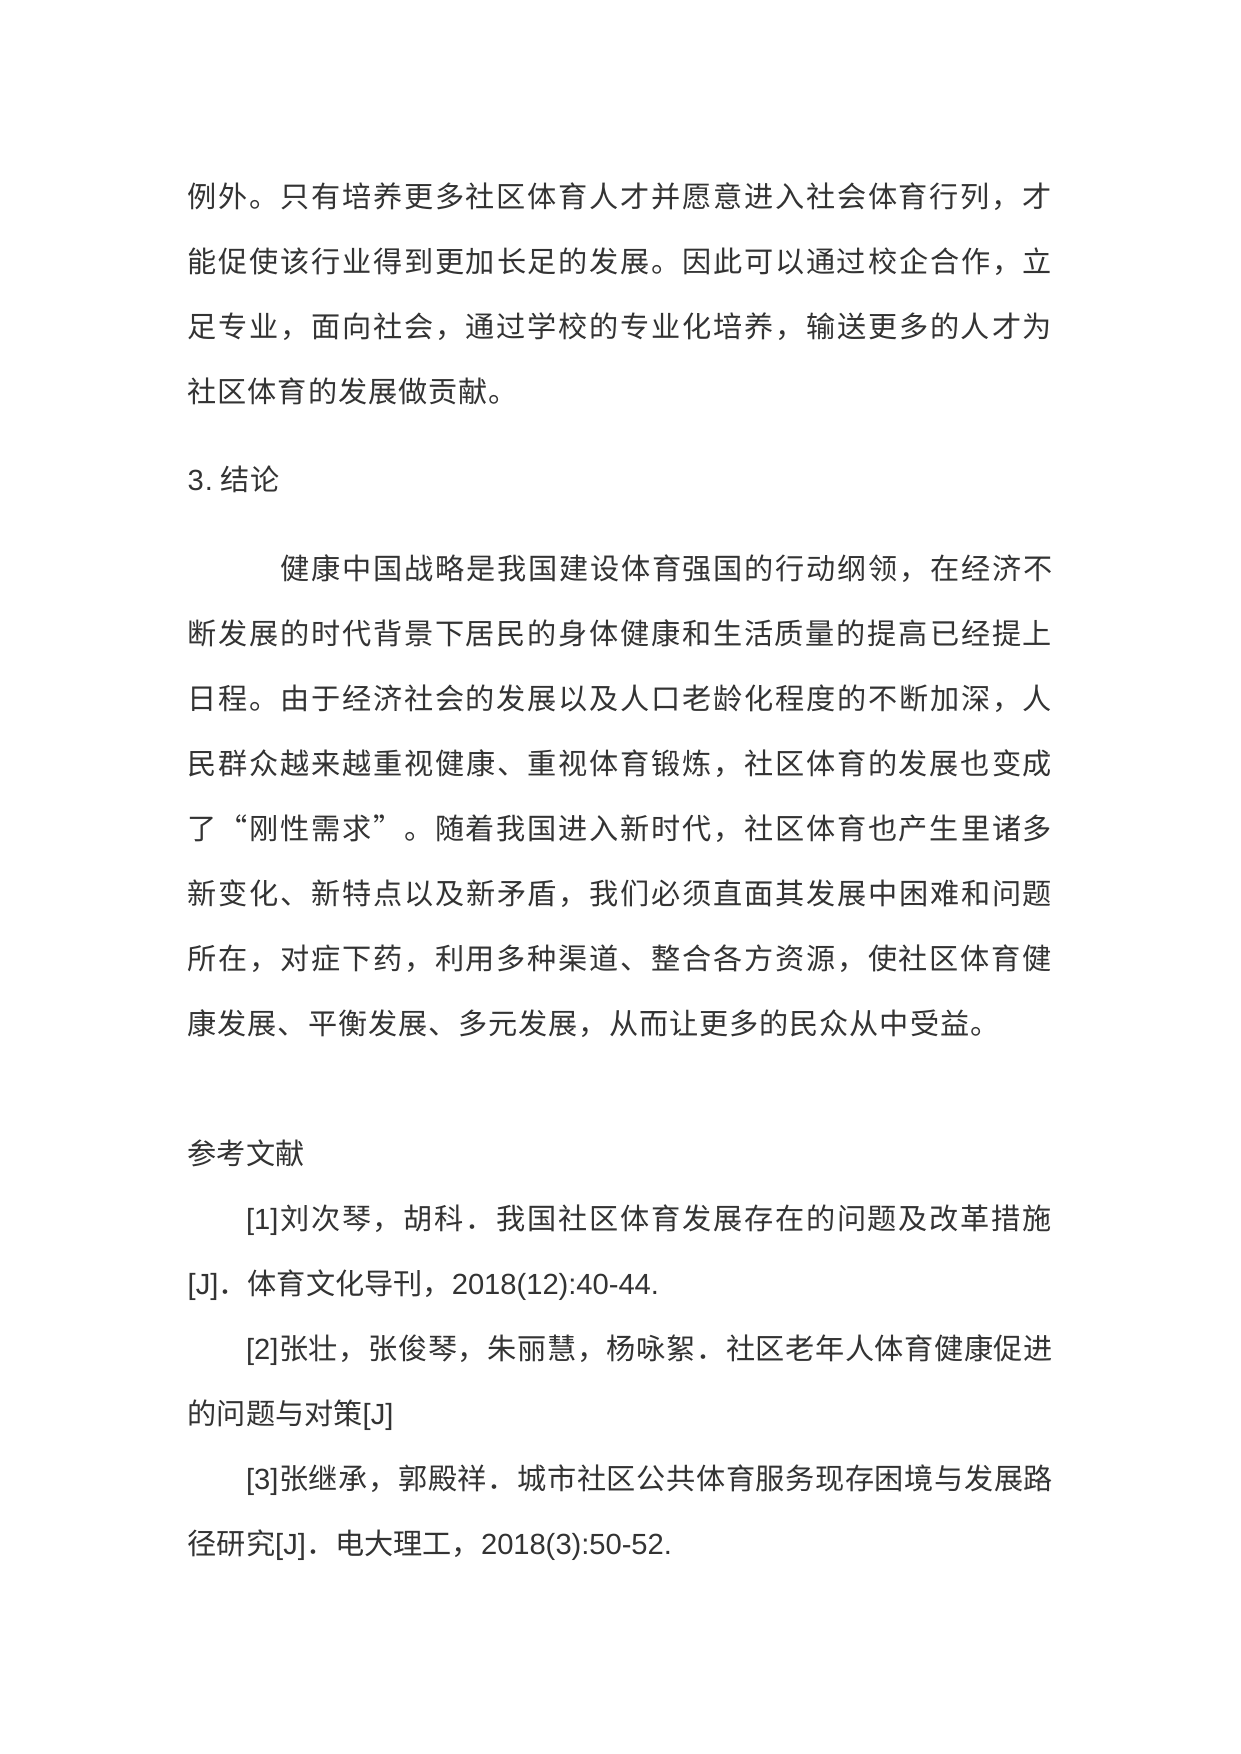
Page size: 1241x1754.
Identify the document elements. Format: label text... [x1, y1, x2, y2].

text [187, 162, 1053, 422]
list 参考文献 [187, 1119, 1053, 1184]
list [2]张壮，张俊琴，朱丽慧，杨咏絮．社区老年人体育健康促进的问题与对策[J] [187, 1314, 1053, 1444]
list 健康中国战略是我国建设体育强国的行动纲领，在经济不断发展的时代背景下居民的身体健康和生活质量的提高已经提上日程。由于经济社会的发展以及人口老龄化程度的不断加深，人民群众越来越重视健康、重视体育锻炼，社区体育的发展也变成了“刚性需求”。随着我国进入新时代，社区体育也产生里诸多新变化、新特点以及新矛盾，我们必须直面其发展中困难和问题所在，对症下药，利用多种渠道、整合各方资源，使社区体育健康发展、平衡发展、多元发展，从而让更多的民众从中受益。 [187, 534, 1053, 1054]
list 结论 [187, 446, 1053, 511]
list [1]刘次琴，胡科．我国社区体育发展存在的问题及改革措施[J]．体育文化导刊，2018(12):40-44. [187, 1184, 1053, 1314]
list [3]张继承，郭殿祥．城市社区公共体育服务现存困境与发展路径研究[J]．电大理工，2018(3):50-52. [187, 1444, 1053, 1574]
